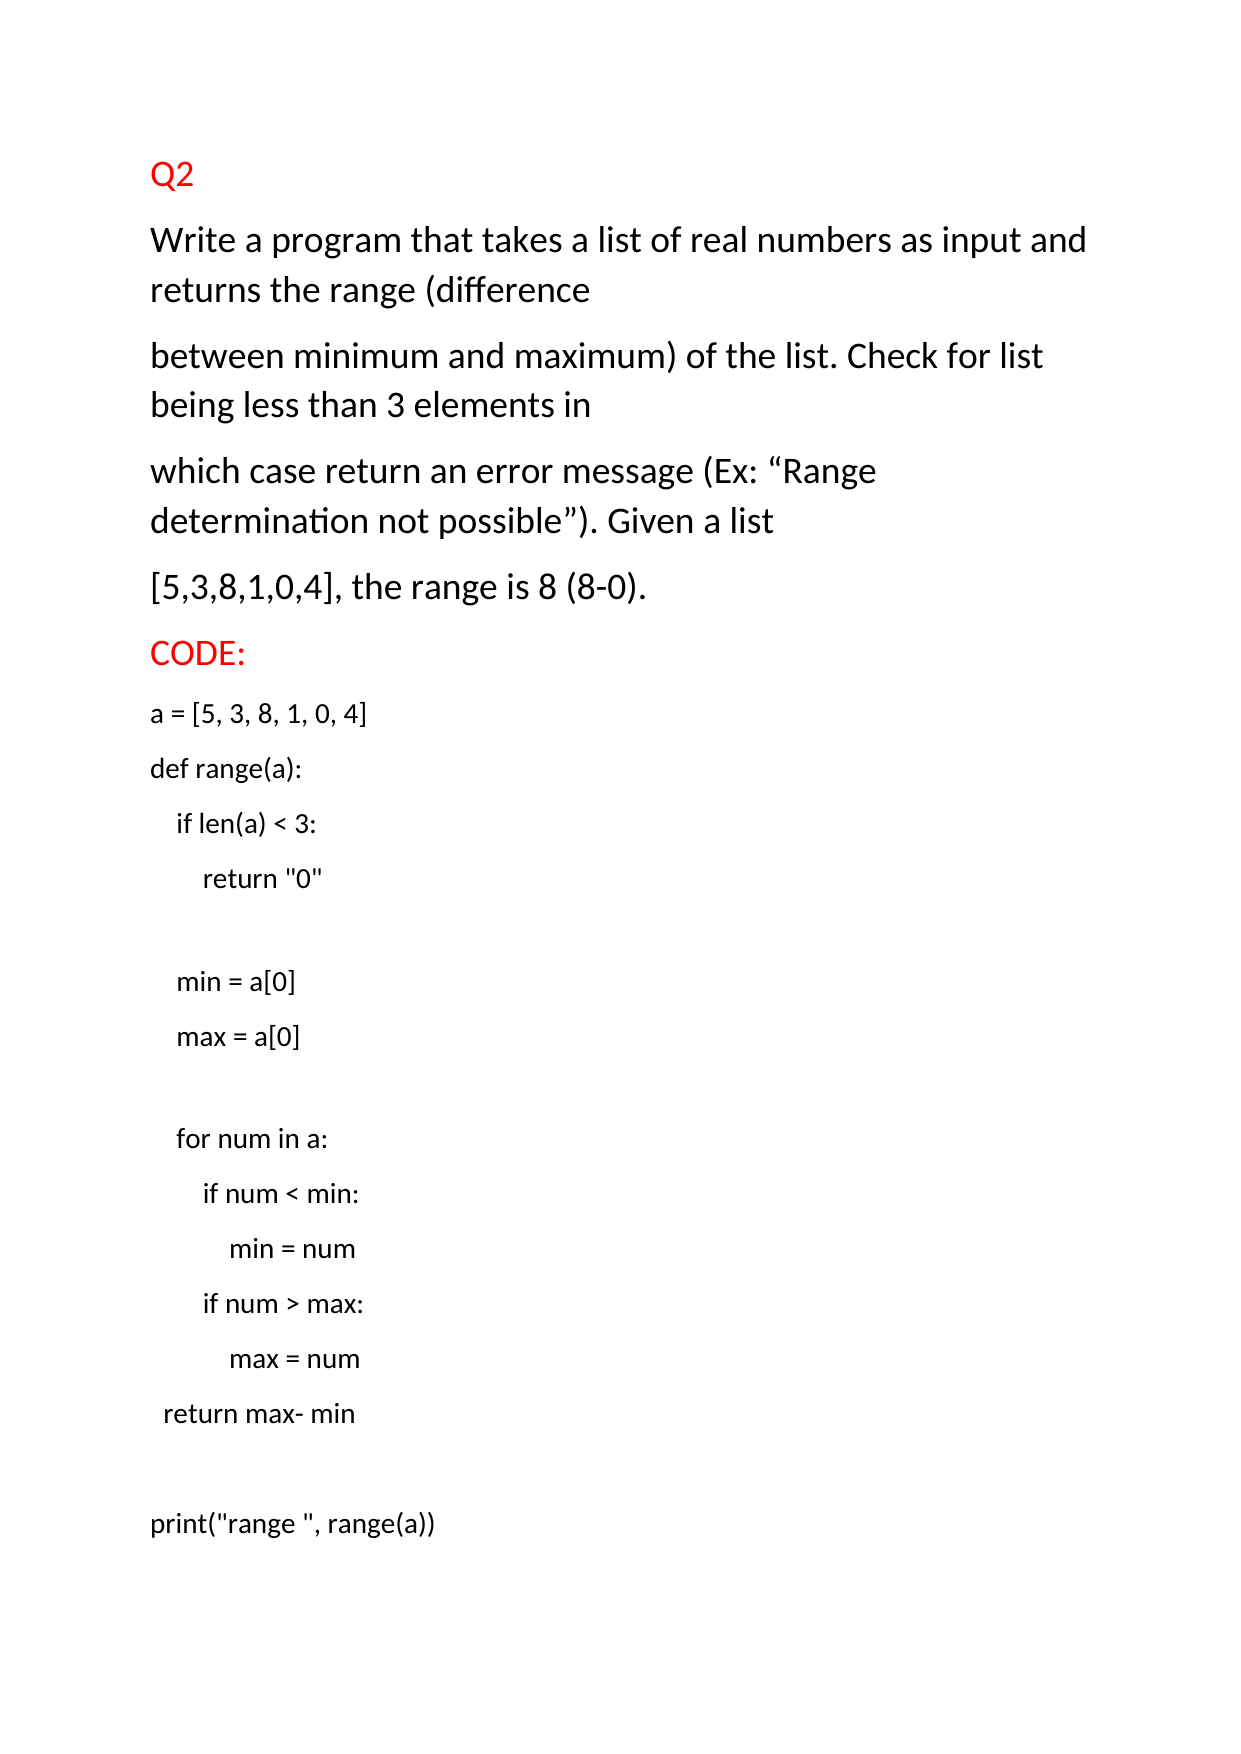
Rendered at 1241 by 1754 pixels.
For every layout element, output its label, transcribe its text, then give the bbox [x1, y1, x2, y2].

text if len(a) < 3: [150, 806, 1090, 841]
text return "0" [150, 861, 1090, 896]
text return max- min [150, 1395, 1090, 1431]
text [5,3,8,1,0,4], the range is 8 (8-0). [150, 563, 1090, 609]
text max = a[0] [150, 1018, 1090, 1053]
text for num in a: [150, 1120, 1090, 1155]
text Q2 [150, 150, 1090, 196]
text min = a[0] [150, 963, 1090, 998]
text Write a program that takes a list of real numbers as input and returns the range (difference [150, 216, 1090, 311]
text max = num [150, 1340, 1090, 1376]
text between minimum and maximum) of the list. Check for list being less than 3 elements in [150, 332, 1090, 427]
text def range(a): [150, 750, 1090, 786]
text if num > max: [150, 1285, 1090, 1321]
text CODE: [150, 629, 1090, 675]
text if num < min: [150, 1175, 1090, 1210]
text print("range ", range(a)) [150, 1505, 1090, 1541]
text a = [5, 3, 8, 1, 0, 4] [150, 695, 1090, 731]
text min = num [150, 1230, 1090, 1266]
text which case return an error message (Ex: “Range determination not possible”). Given a list [150, 447, 1090, 543]
